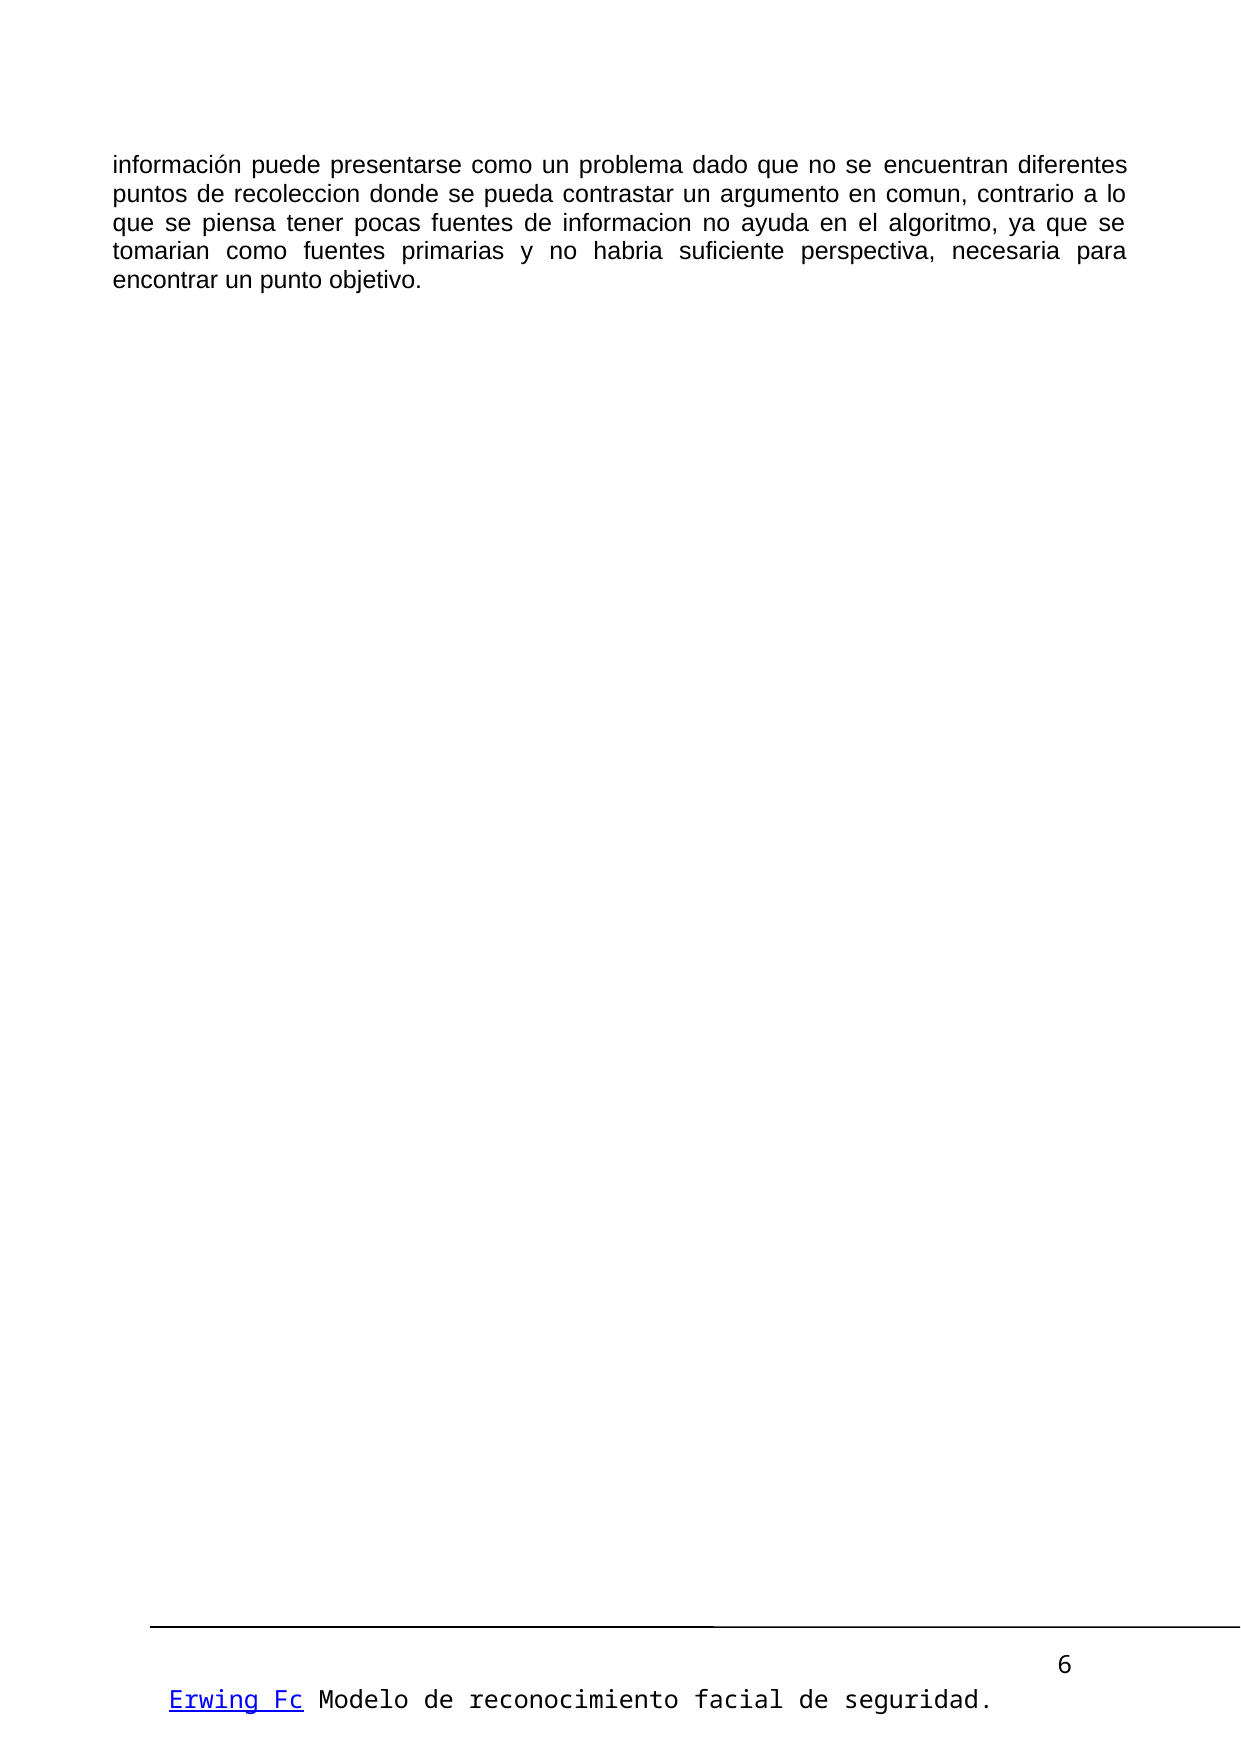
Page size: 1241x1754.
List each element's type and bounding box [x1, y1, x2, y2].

text [112, 150, 1128, 294]
